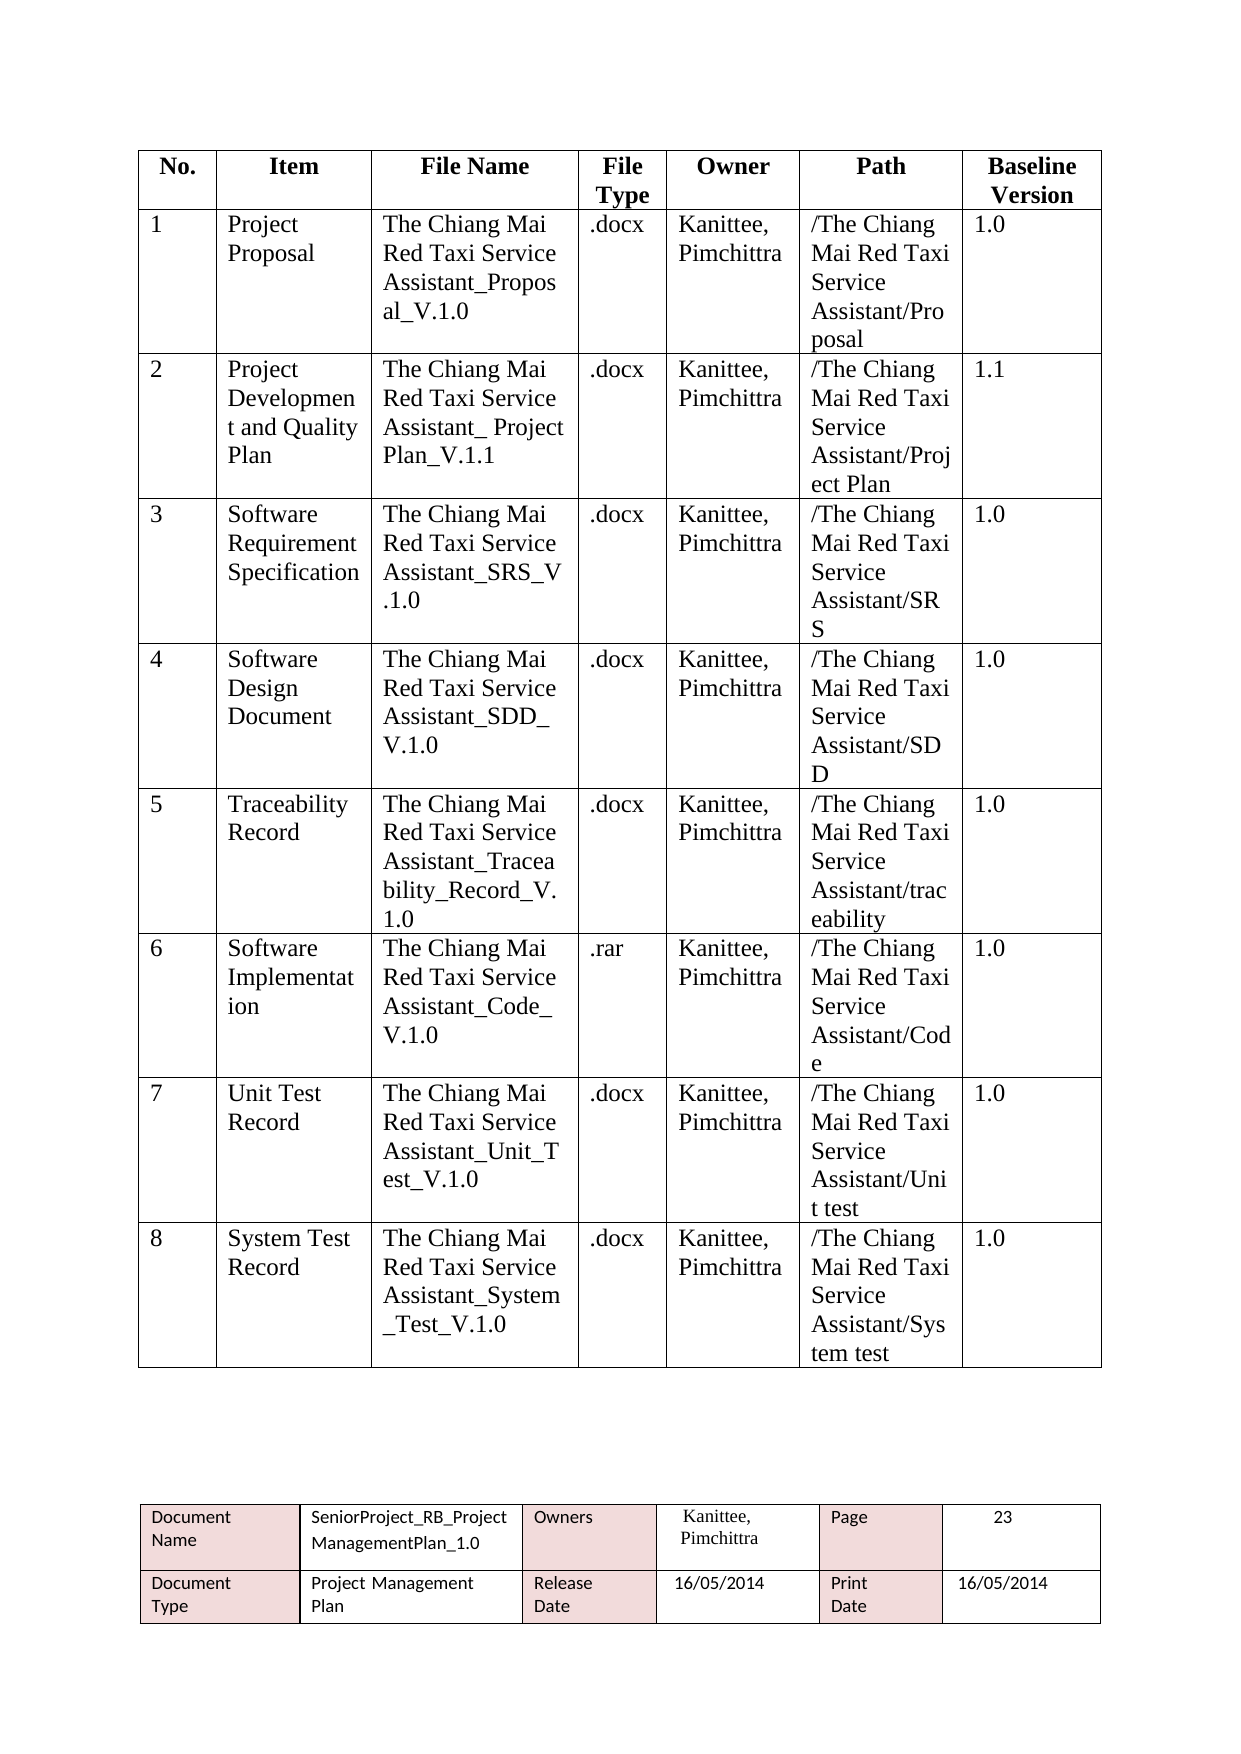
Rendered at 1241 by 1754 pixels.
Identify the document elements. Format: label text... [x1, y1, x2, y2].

table_cell /The Chiang Mai Red Taxi Service Assistant/Code [800, 934, 962, 1077]
table_cell 7 [139, 1078, 216, 1222]
table_cell /The Chiang Mai Red Taxi Service Assistant/Project Plan [800, 354, 962, 498]
table_cell .docx [579, 354, 666, 498]
table_cell .docx [579, 1078, 666, 1222]
table_cell 1.0 [963, 1078, 1101, 1222]
table_cell Kanittee, Pimchittra [667, 499, 799, 643]
table_cell Project Development and Quality Plan [217, 354, 371, 498]
table_cell Project Proposal [217, 210, 371, 353]
table_cell .docx [579, 210, 666, 353]
table_cell 3 [139, 499, 216, 643]
table_cell Kanittee, Pimchittra [667, 1223, 799, 1367]
table_header Path [800, 151, 962, 208]
table_cell /The Chiang Mai Red Taxi Service Assistant/SDD [800, 644, 962, 788]
table_cell .rar [579, 934, 666, 1077]
table_cell Software Implementation [217, 934, 371, 1077]
table_cell 1.1 [963, 354, 1101, 498]
table_cell .docx [579, 789, 666, 932]
table_cell The Chiang Mai Red Taxi Service Assistant_Traceability_Record_V.1.0 [372, 789, 578, 932]
table_cell .docx [579, 499, 666, 643]
table_header No. [139, 151, 216, 208]
table_cell .docx [579, 644, 666, 788]
table_cell /The Chiang Mai Red Taxi Service Assistant/traceability [800, 789, 962, 932]
table_cell Kanittee, Pimchittra [667, 1078, 799, 1222]
table_cell The Chiang Mai Red Taxi Service Assistant_SRS_V.1.0 [372, 499, 578, 643]
table_cell Kanittee, Pimchittra [667, 354, 799, 498]
table_cell Traceability Record [217, 789, 371, 932]
table_header File Type [579, 151, 666, 208]
table_cell 1 [139, 210, 216, 353]
table_cell /The Chiang Mai Red Taxi Service Assistant/SRS [800, 499, 962, 643]
table_cell 4 [139, 644, 216, 788]
table_cell 1.0 [963, 789, 1101, 932]
table_cell 1.0 [963, 644, 1101, 788]
table_cell 6 [139, 934, 216, 1077]
table_header File Name [372, 151, 578, 208]
table_cell 1.0 [963, 210, 1101, 353]
table_cell Kanittee, Pimchittra [667, 789, 799, 932]
table_cell The Chiang Mai Red Taxi Service Assistant_Code_V.1.0 [372, 934, 578, 1077]
table_cell The Chiang Mai Red Taxi Service Assistant_Proposal_V.1.0 [372, 210, 578, 353]
table_cell 1.0 [963, 499, 1101, 643]
table_cell /The Chiang Mai Red Taxi Service Assistant/System test [800, 1223, 962, 1367]
table_cell The Chiang Mai Red Taxi Service Assistant_Unit_Test_V.1.0 [372, 1078, 578, 1222]
table_header Owner [667, 151, 799, 208]
table_cell /The Chiang Mai Red Taxi Service Assistant/Unit test [800, 1078, 962, 1222]
table_cell 8 [139, 1223, 216, 1367]
table_cell .docx [579, 1223, 666, 1367]
table_cell 1.0 [963, 934, 1101, 1077]
table_cell 5 [139, 789, 216, 932]
table_header Baseline Version [963, 151, 1101, 208]
table_cell Kanittee, Pimchittra [667, 210, 799, 353]
table_cell Software Requirement Specification [217, 499, 371, 643]
table_cell Kanittee, Pimchittra [667, 934, 799, 1077]
table_cell The Chiang Mai Red Taxi Service Assistant_ Project Plan_V.1.1 [372, 354, 578, 498]
table_cell 2 [139, 354, 216, 498]
table_cell The Chiang Mai Red Taxi Service Assistant_System_Test_V.1.0 [372, 1223, 578, 1367]
table_cell Software Design Document [217, 644, 371, 788]
table_cell System Test Record [217, 1223, 371, 1367]
table_cell /The Chiang Mai Red Taxi Service Assistant/Proposal [800, 210, 962, 353]
table_cell 1.0 [963, 1223, 1101, 1367]
table_cell Kanittee, Pimchittra [667, 644, 799, 788]
table_cell Unit Test Record [217, 1078, 371, 1222]
table_cell The Chiang Mai Red Taxi Service Assistant_SDD_V.1.0 [372, 644, 578, 788]
table_header Item [217, 151, 371, 208]
